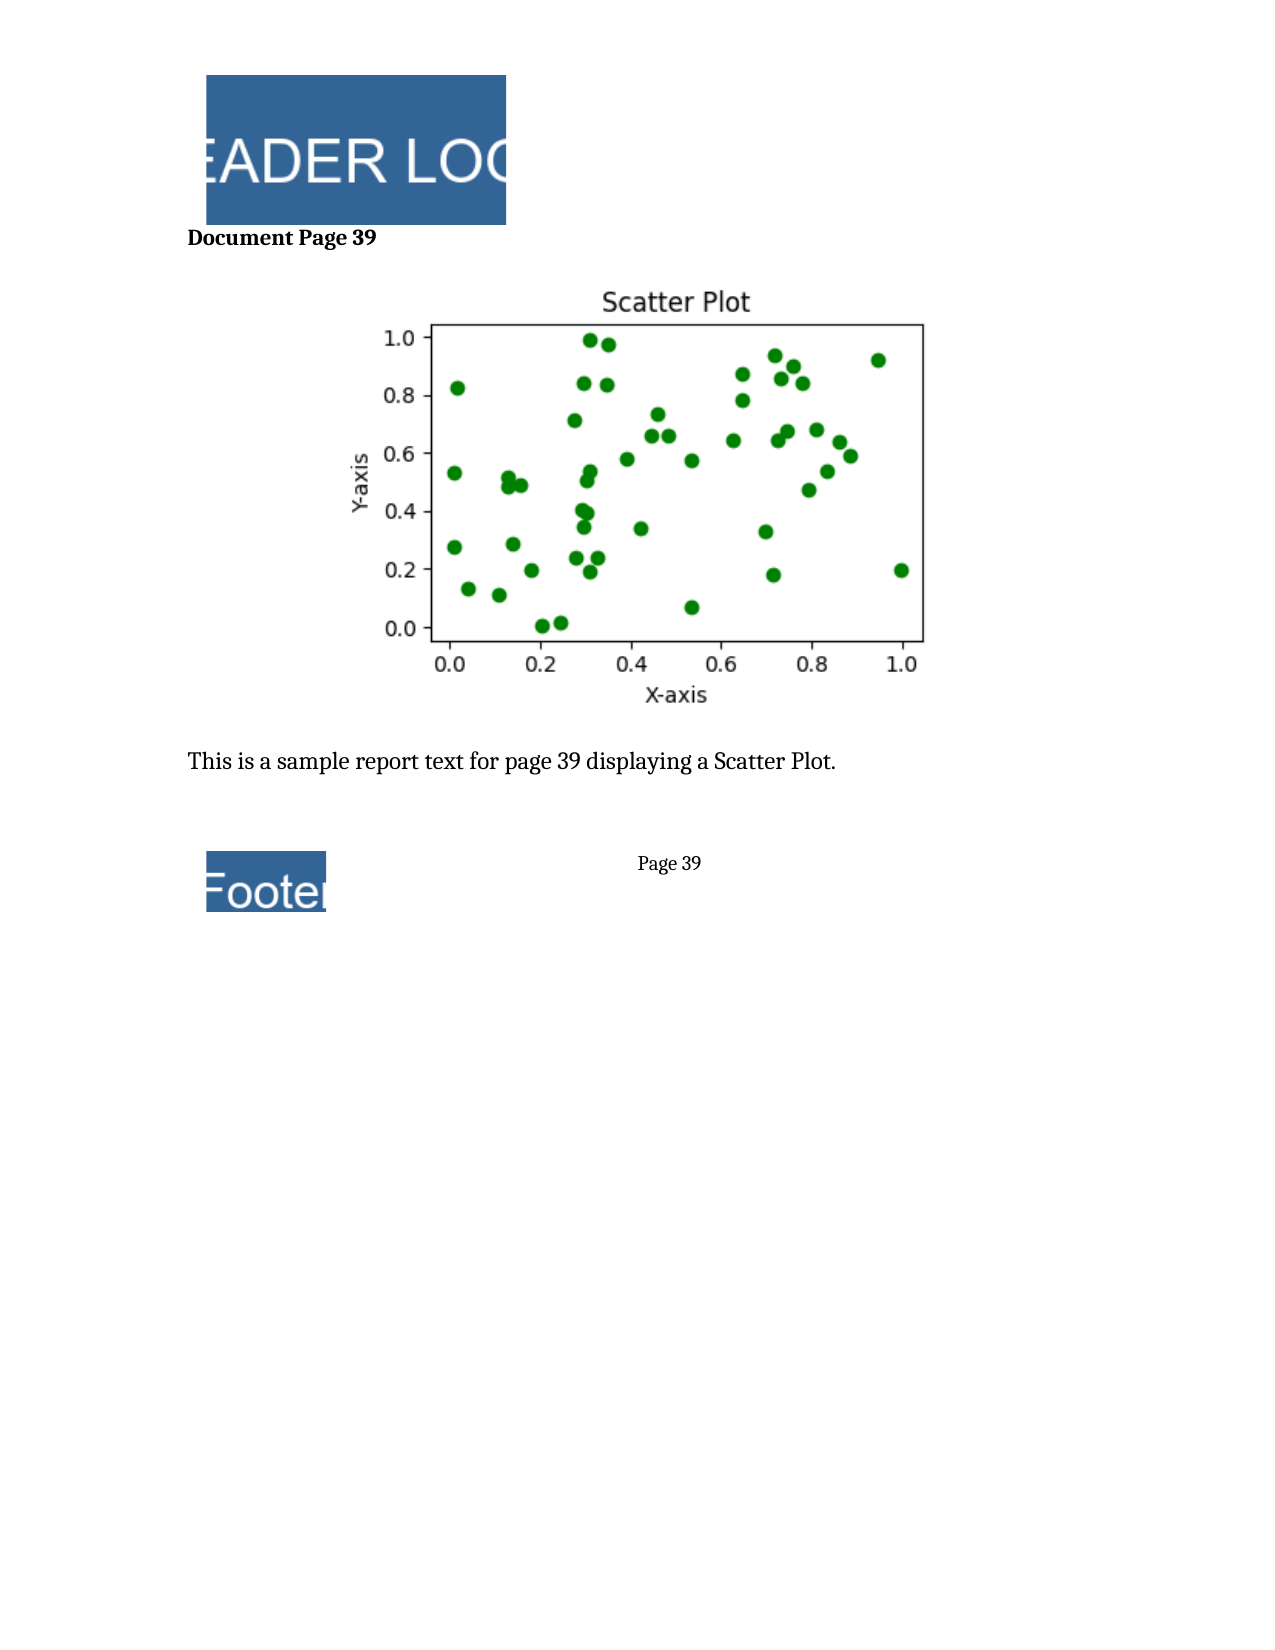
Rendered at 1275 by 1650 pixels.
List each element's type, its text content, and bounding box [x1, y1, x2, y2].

picture [337, 276, 938, 723]
table_header [176, 852, 626, 936]
picture [206, 851, 327, 912]
table_header Page 39 [626, 852, 1076, 936]
text Document Page 39 [187, 225, 1087, 251]
text This is a sample report text for page 39 displaying a Scatter Plot. [187, 747, 1087, 776]
picture [206, 75, 507, 225]
